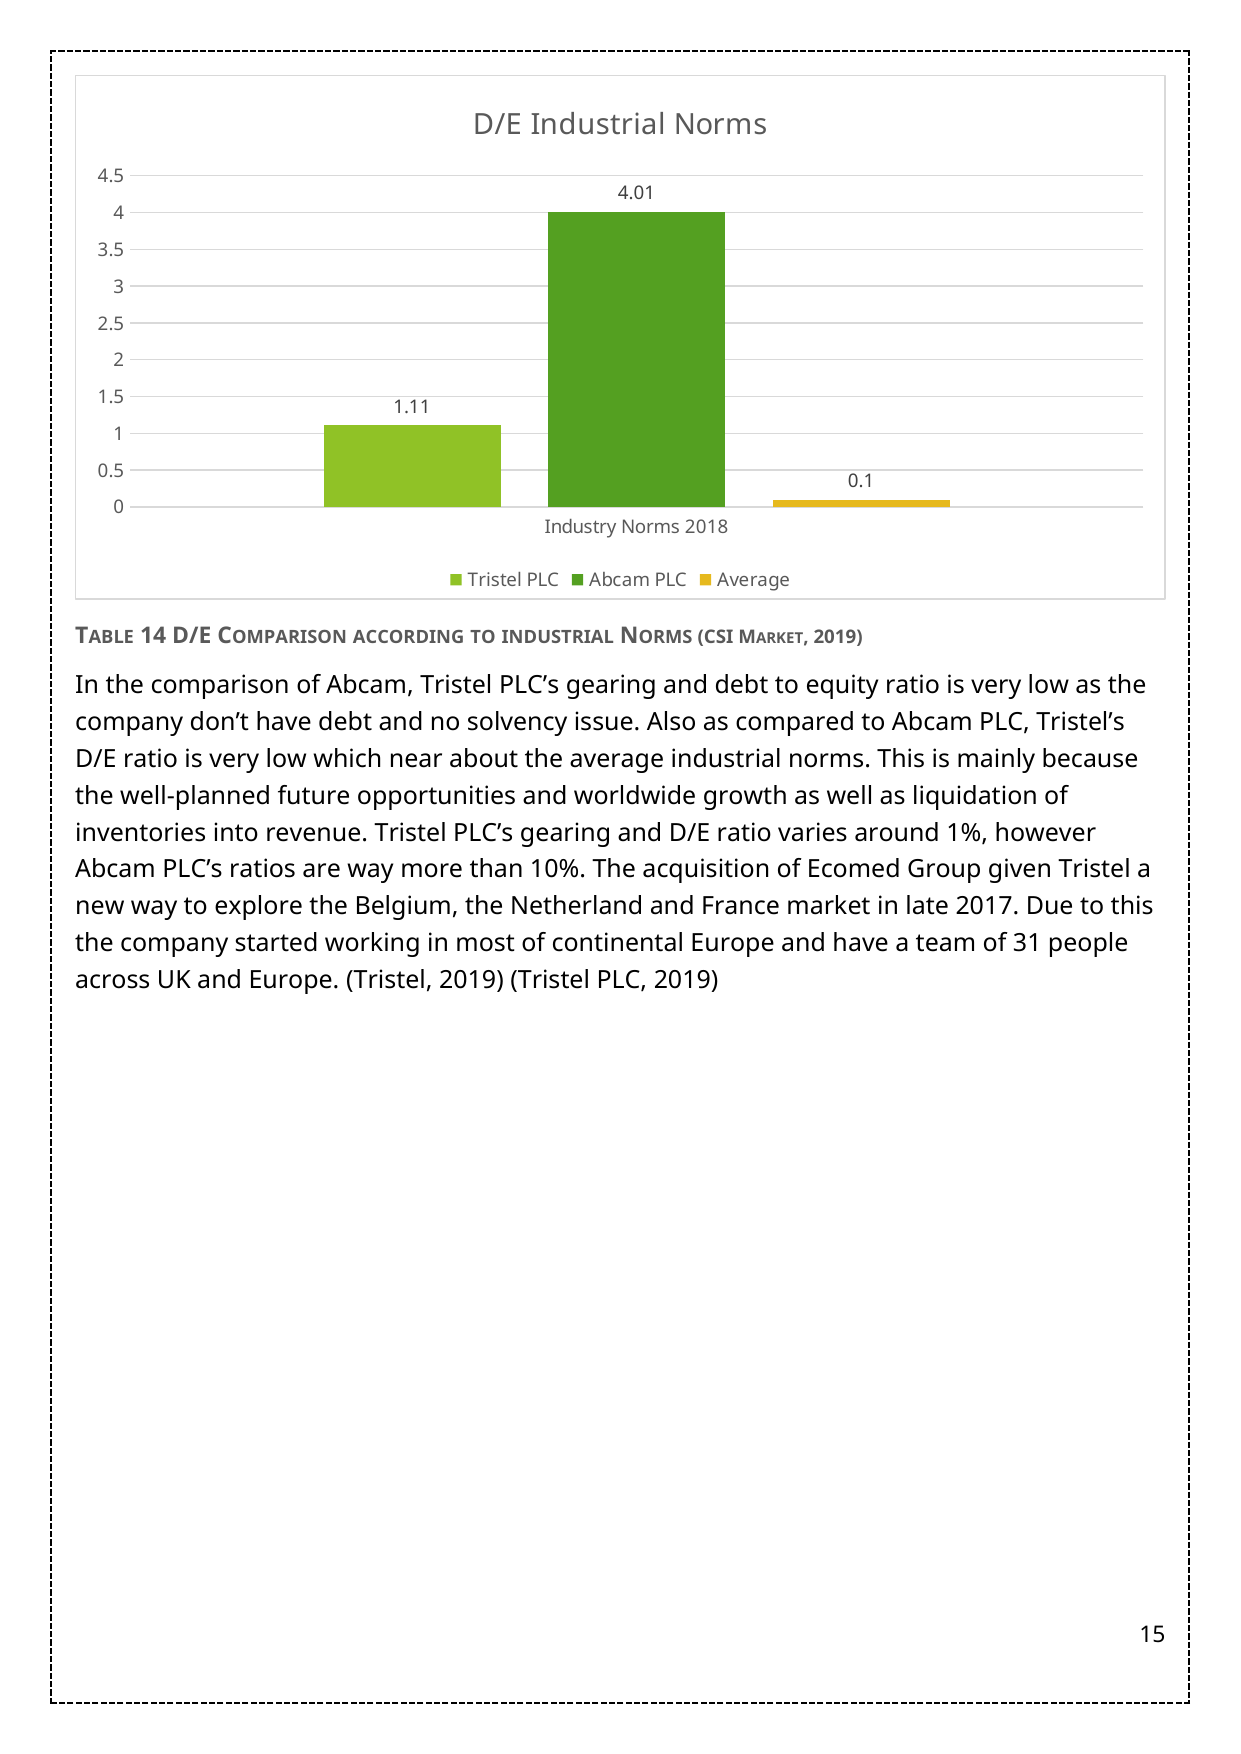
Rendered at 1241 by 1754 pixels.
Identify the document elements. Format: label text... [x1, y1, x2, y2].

text Table D/E Comparison according to industrial Norms [75, 619, 1165, 650]
text In the comparison of Abcam, Tristel PLC’s gearing and debt to equity ratio is very low as the company don’t have debt and no solvency issue. Also as compared to Abcam PLC, Tristel’s D/E ratio is very low which near about the average industrial norms. This is mainly because the well-planned future opportunities and worldwide growth as well as liquidation of inventories into revenue. Tristel PLC’s gearing and D/E ratio varies around 1%, however Abcam PLC’s ratios are way more than 10%. The acquisition of Ecomed Group given Tristel a new way to explore the Belgium, the Netherland and France market in late 2017. Due to this the company started working in most of continental Europe and have a team of 31 people across UK and Europe. [75, 667, 1165, 995]
